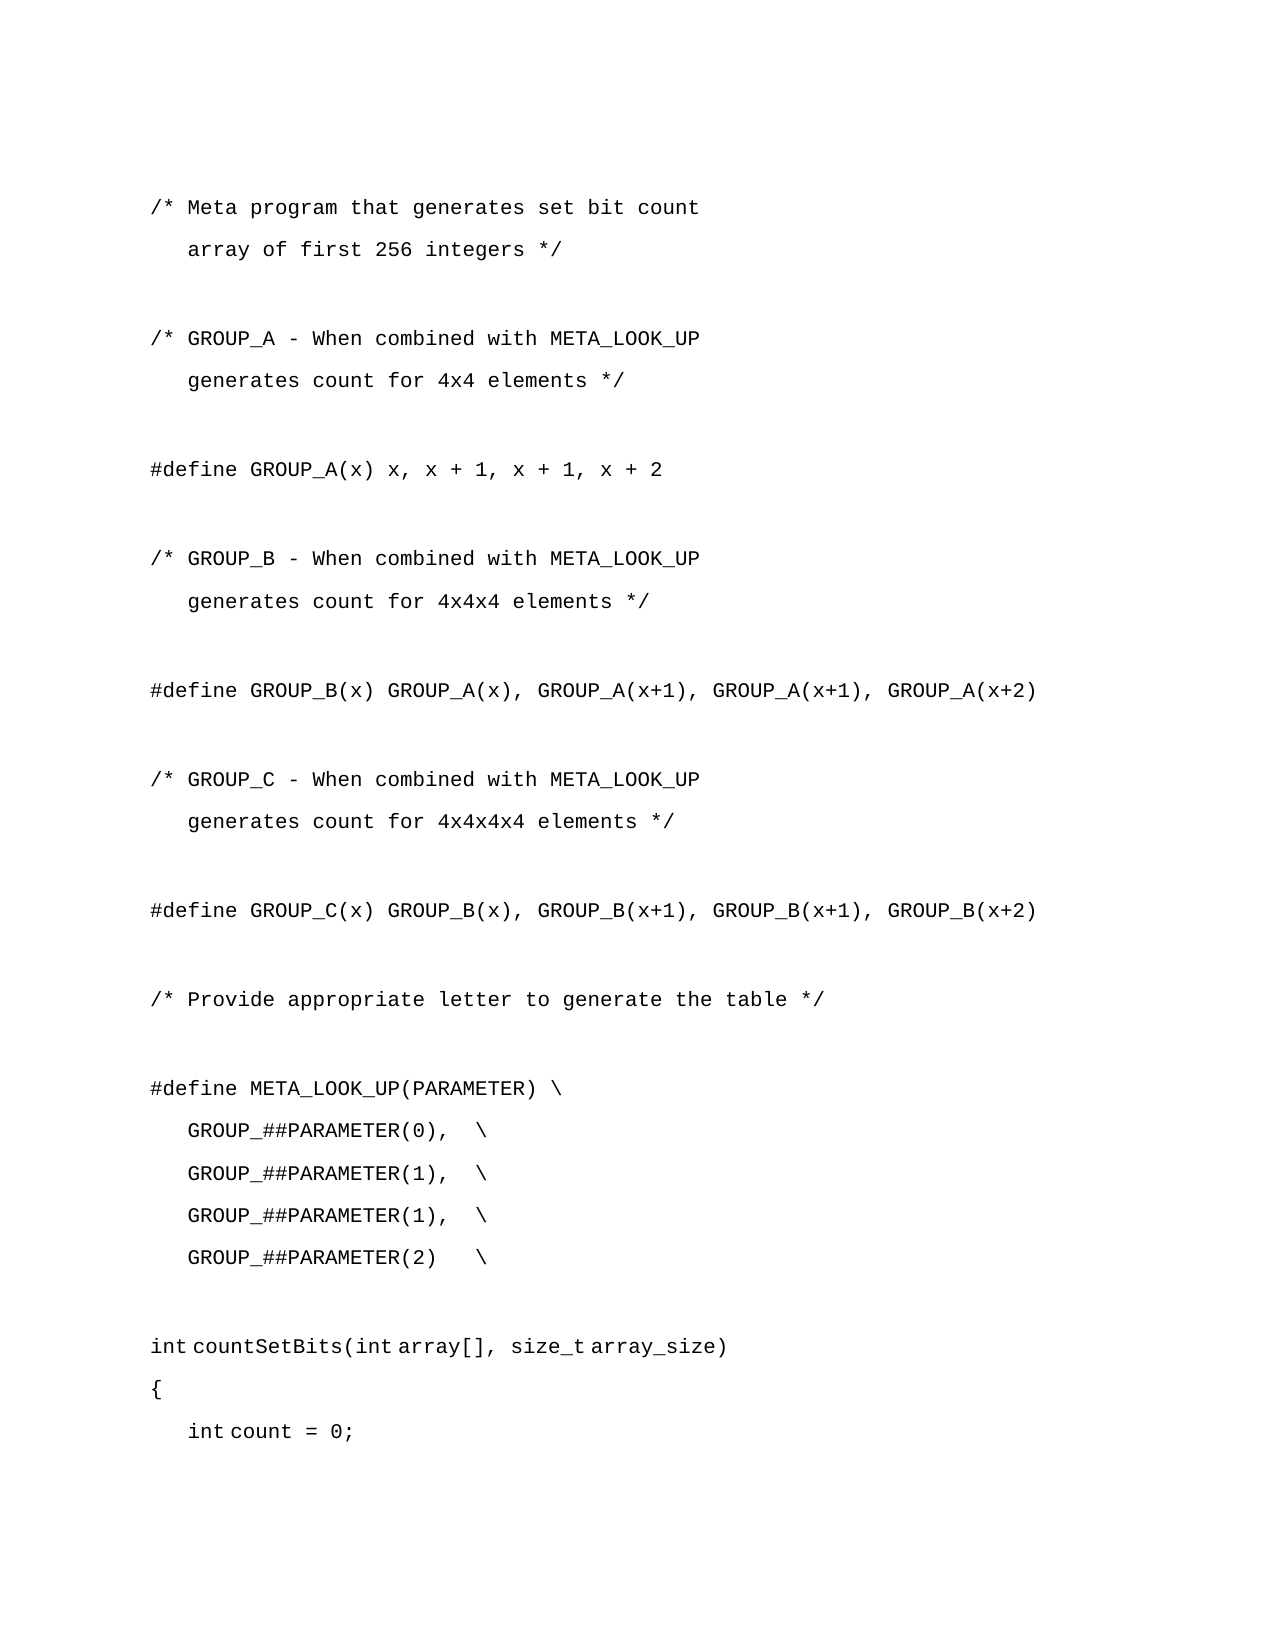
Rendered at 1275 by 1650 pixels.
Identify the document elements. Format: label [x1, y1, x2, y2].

table_header [150, 150, 1200, 1463]
